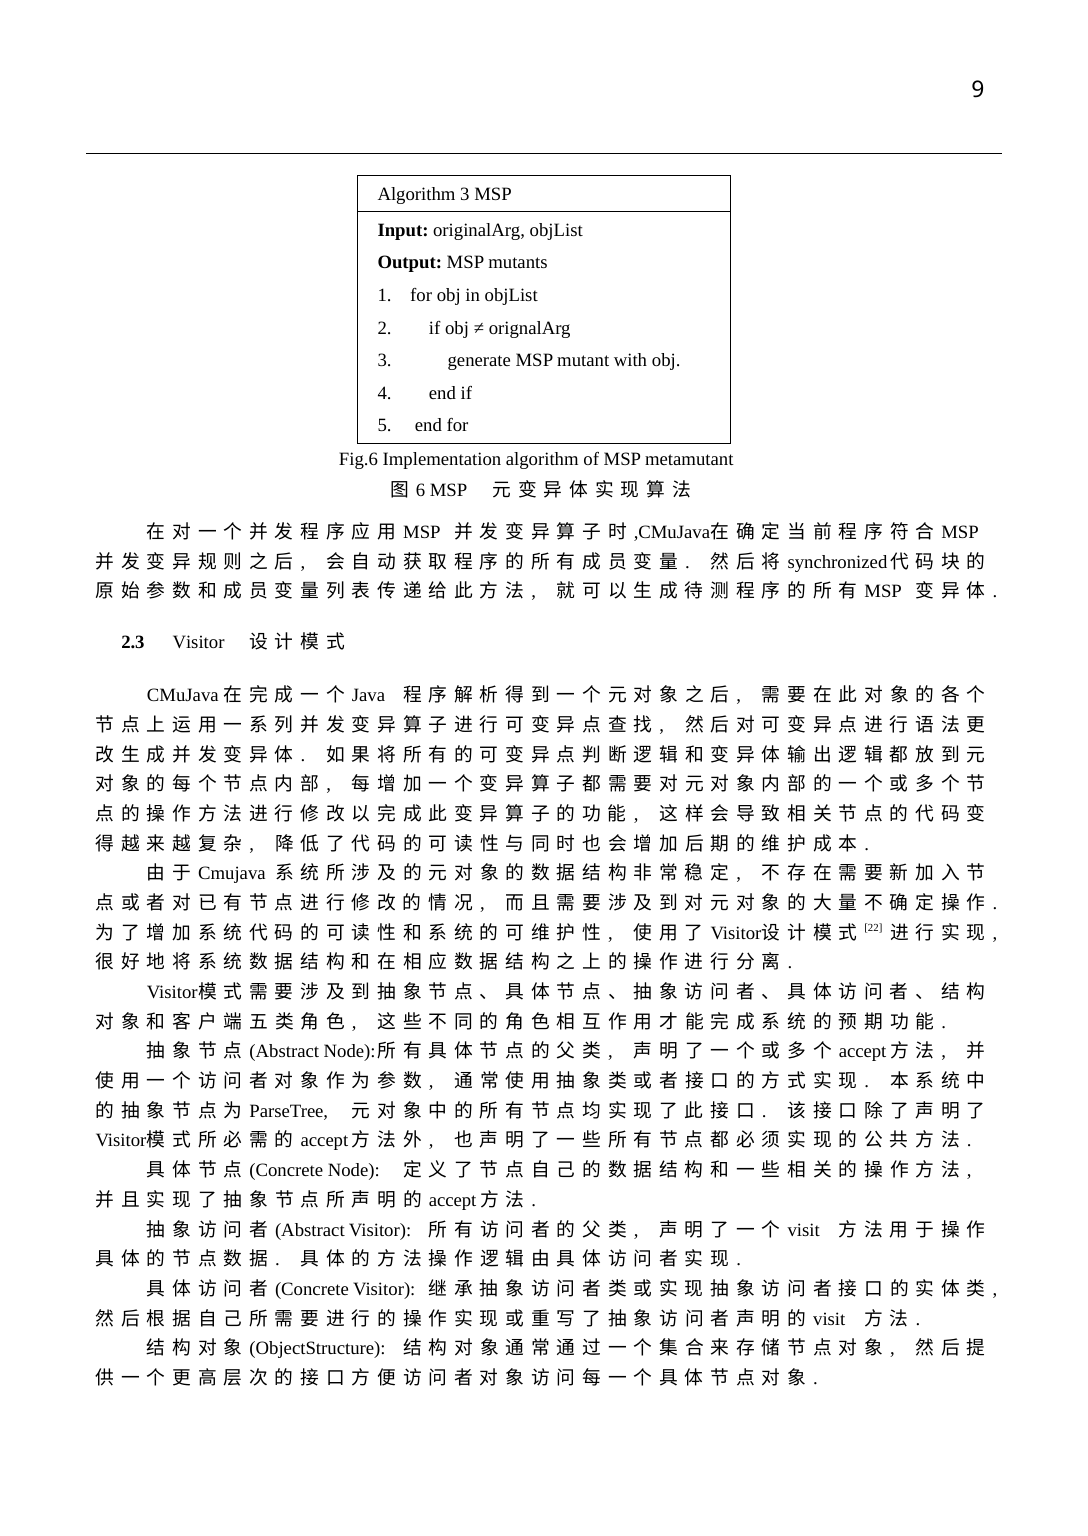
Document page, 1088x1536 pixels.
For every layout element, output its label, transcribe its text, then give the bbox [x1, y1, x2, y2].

text 抽象访问者(Abstract Visitor):所有访问者的父类,声明了一个visit方法用于操作具体的节点数据.具体的方法操作逻辑由具体访问者实现. [95, 1213, 992, 1272]
text CMuJava在完成一个Java程序解析得到一个元对象之后,需要在此对象的各个节点上运用一系列并发变异算子进行可变异点查找,然后对可变异点进行语法更改生成并发变异体.如果将所有的可变异点判断逻辑和变异体输出逻辑都放到元对象的每个节点内部,每增加一个变异算子都需要对元对象内部的一个或多个节点的操作方法进行修改以完成此变异算子的功能,这样会导致相关节点的代码变得越来越复杂,降低了代码的可读性与同时也会增加后期的维护成本. [95, 678, 992, 857]
text 结构对象(ObjectStructure):结构对象通常通过一个集合来存储节点对象,然后提供一个更高层次的接口方便访问者对象访问每一个具体节点对象. [95, 1332, 992, 1391]
text 具体节点(Concrete Node):定义了节点自己的数据结构和一些相关的操作方法,并且实现了抽象节点所声明的accept方法. [95, 1153, 992, 1213]
text 抽象节点(Abstract Node):所有具体节点的父类,声明了一个或多个accept方法,并使用一个访问者对象作为参数,通常使用抽象类或者接口的方式实现.本系统中的抽象节点为ParseTree,元对象中的所有节点均实现了此接口.该接口除了声明了Visitor模式所必需的accept方法外,也声明了一些所有节点都必须实现的公共方法. [95, 1035, 992, 1153]
text Visitor模式需要涉及到抽象节点、具体节点、抽象访问者、具体访问者、结构对象和客户端五类角色,这些不同的角色相互作用才能完成系统的预期功能. [95, 975, 992, 1035]
text 具体访问者(Concrete Visitor):继承抽象访问者类或实现抽象访问者接口的实体类,然后根据自己所需要进行的操作实现或重写了抽象访问者声明的visit方法. [95, 1272, 992, 1332]
text 在对一个并发程序应用MSP并发变异算子时,CMuJava在确定当前程序符合MSP并发变异规则之后,会自动获取程序的所有成员变量.然后将synchronized代码块的原始参数和成员变量列表传递给此方法,就可以生成待测程序的所有MSP变异体. [95, 515, 992, 604]
text 由于Cmujava系统所涉及的元对象的数据结构非常稳定,不存在需要新加入节点或者对已有节点进行修改的情况,而且需要涉及到对元对象的大量不确定操作.为了增加系统代码的可读性和系统的可维护性,使用了Visitor设计模式[22]进行实现,很好地将系统数据结构和在相应数据结构之上的操作进行分离. [95, 857, 992, 975]
table_cell Input: originalArg, objList Output: MSP mutants 1. for obj in objList 2. if obj ≠ orignalArg 3. generate MSP mutant with obj. 4. end if 5. end for [358, 212, 730, 443]
text Fig.6 Implementation algorithm of MSP metamutant [95, 443, 992, 473]
subtitle Visitor设计模式 [110, 612, 992, 671]
table_header Algorithm 3 MSP [358, 176, 730, 211]
text 图6 MSP元变异体实现算法 [95, 473, 992, 503]
